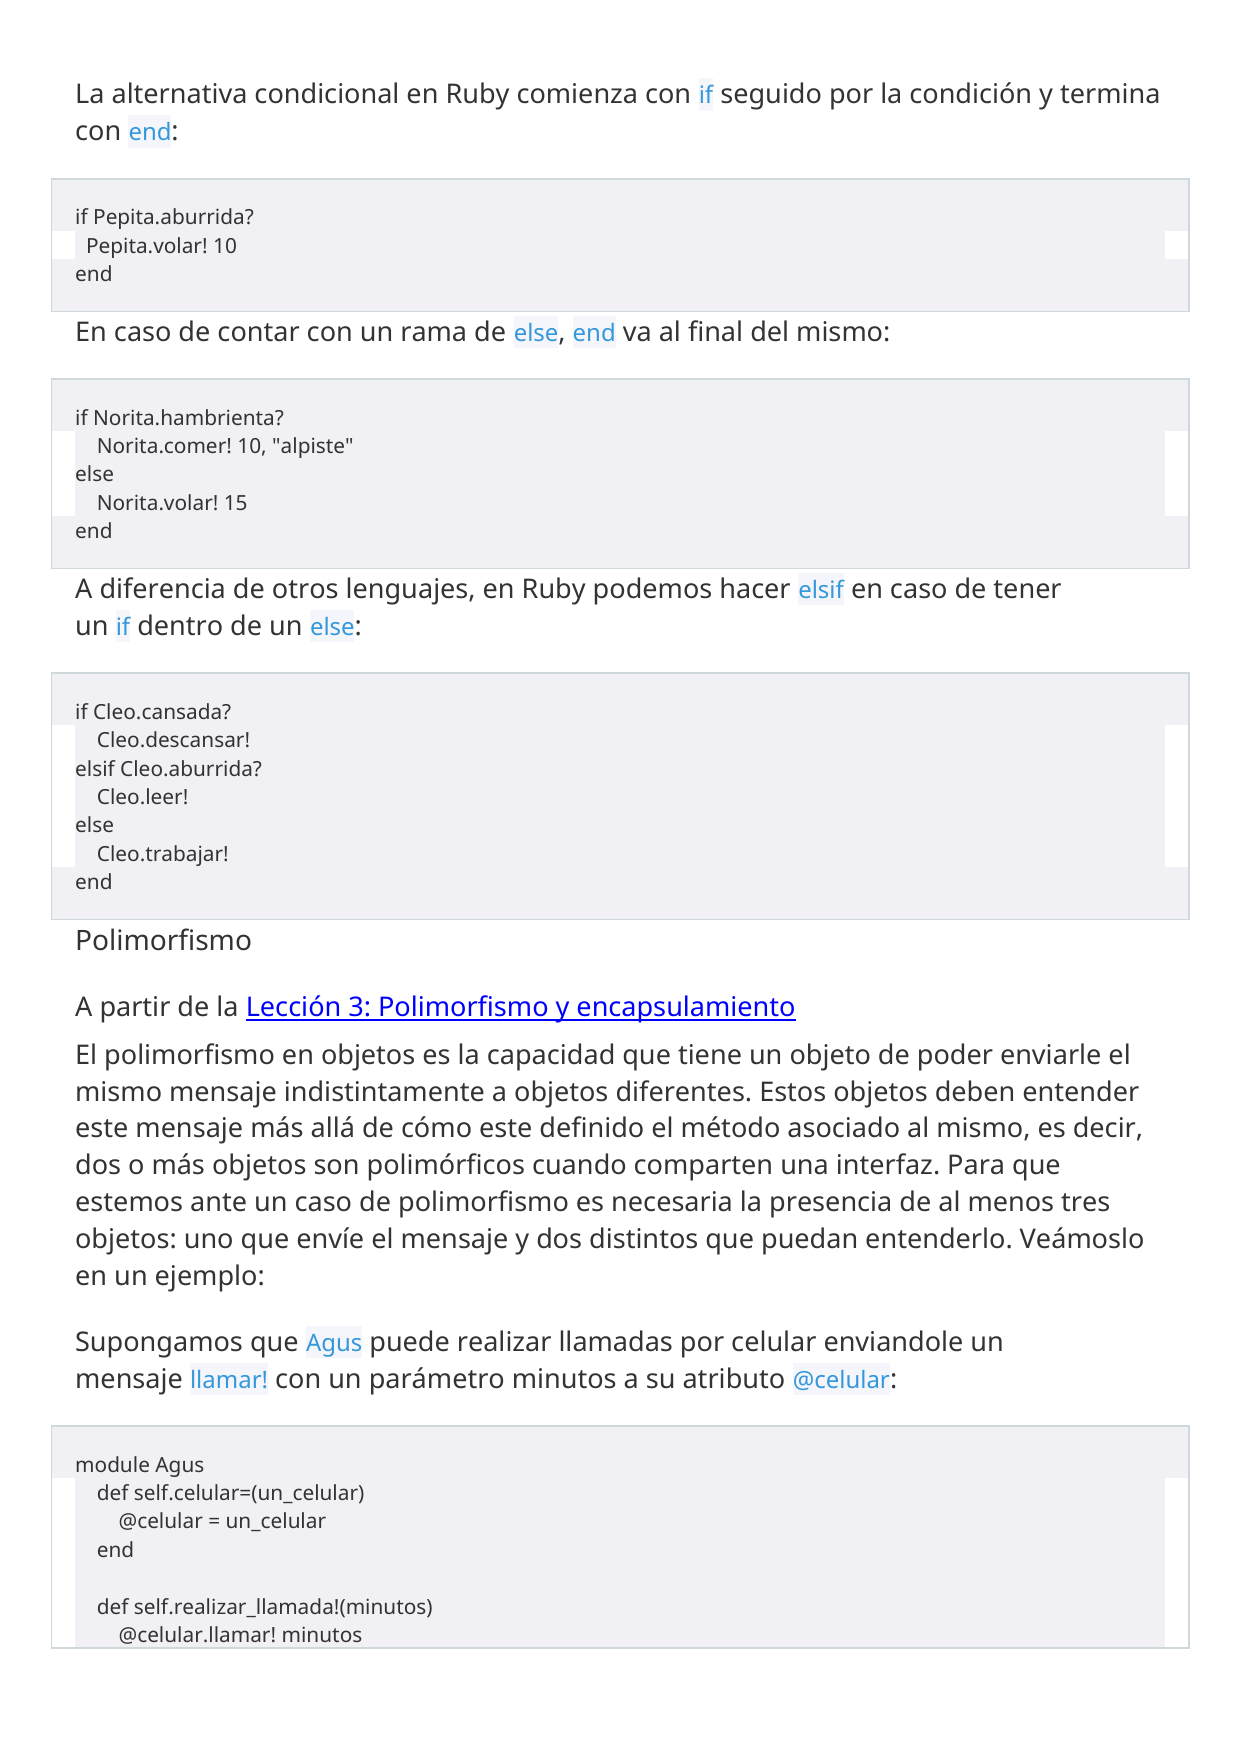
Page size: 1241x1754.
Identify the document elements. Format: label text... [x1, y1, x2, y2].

text if Norita.hambrienta? [52, 380, 1188, 431]
text if Cleo.cansada? [52, 674, 1188, 725]
text @celular = un_celular [75, 1507, 1165, 1535]
text end [52, 235, 1188, 311]
text end [75, 1535, 1165, 1563]
text elsif Cleo.aburrida? [75, 754, 1165, 782]
text Norita.comer! 10, "alpiste" [75, 431, 1165, 459]
text end [52, 843, 1188, 919]
text El polimorfismo en objetos es la capacidad que tiene un objeto de poder enviarle el mismo mensaje indistintamente a objetos diferentes. Estos objetos deben entender este mensaje más allá de cómo este definido el método asociado al mismo, es decir, dos o más objetos son polimórficos cuando comparten una interfaz. Para que estemos ante un caso de polimorfismo es necesaria la presencia de al menos tres objetos: uno que envíe el mensaje y dos distintos que puedan entenderlo. Veámoslo en un ejemplo: [75, 1035, 1165, 1293]
text Cleo.descansar! [75, 725, 1165, 754]
text def self.celular=(un_celular) [75, 1478, 1165, 1507]
text end [52, 492, 1188, 568]
text Cleo.leer! [75, 782, 1165, 811]
text else [75, 459, 1165, 488]
text if Pepita.aburrida? [52, 180, 1188, 231]
text En caso de contar con un rama de else, end va al final del mismo: [75, 312, 1165, 349]
text A partir de la Lección 3: Polimorfismo y encapsulamiento [75, 988, 1165, 1025]
text A diferencia de otros lenguajes, en Ruby podemos hacer elsif en caso de tener un if dentro de un else: [75, 569, 1165, 643]
text else [75, 811, 1165, 839]
text Supongamos que Agus puede realizar llamadas por celular enviandole un mensaje llamar! con un parámetro minutos a su atributo @celular: [75, 1322, 1165, 1396]
text Polimorfismo [75, 920, 1165, 959]
text def self.realizar_llamada!(minutos) [75, 1592, 1165, 1620]
text module Agus [52, 1427, 1188, 1478]
text La alternativa condicional en Ruby comienza con if seguido por la condición y termina con end: [75, 75, 1165, 149]
text @celular.llamar! minutos [75, 1620, 1165, 1647]
